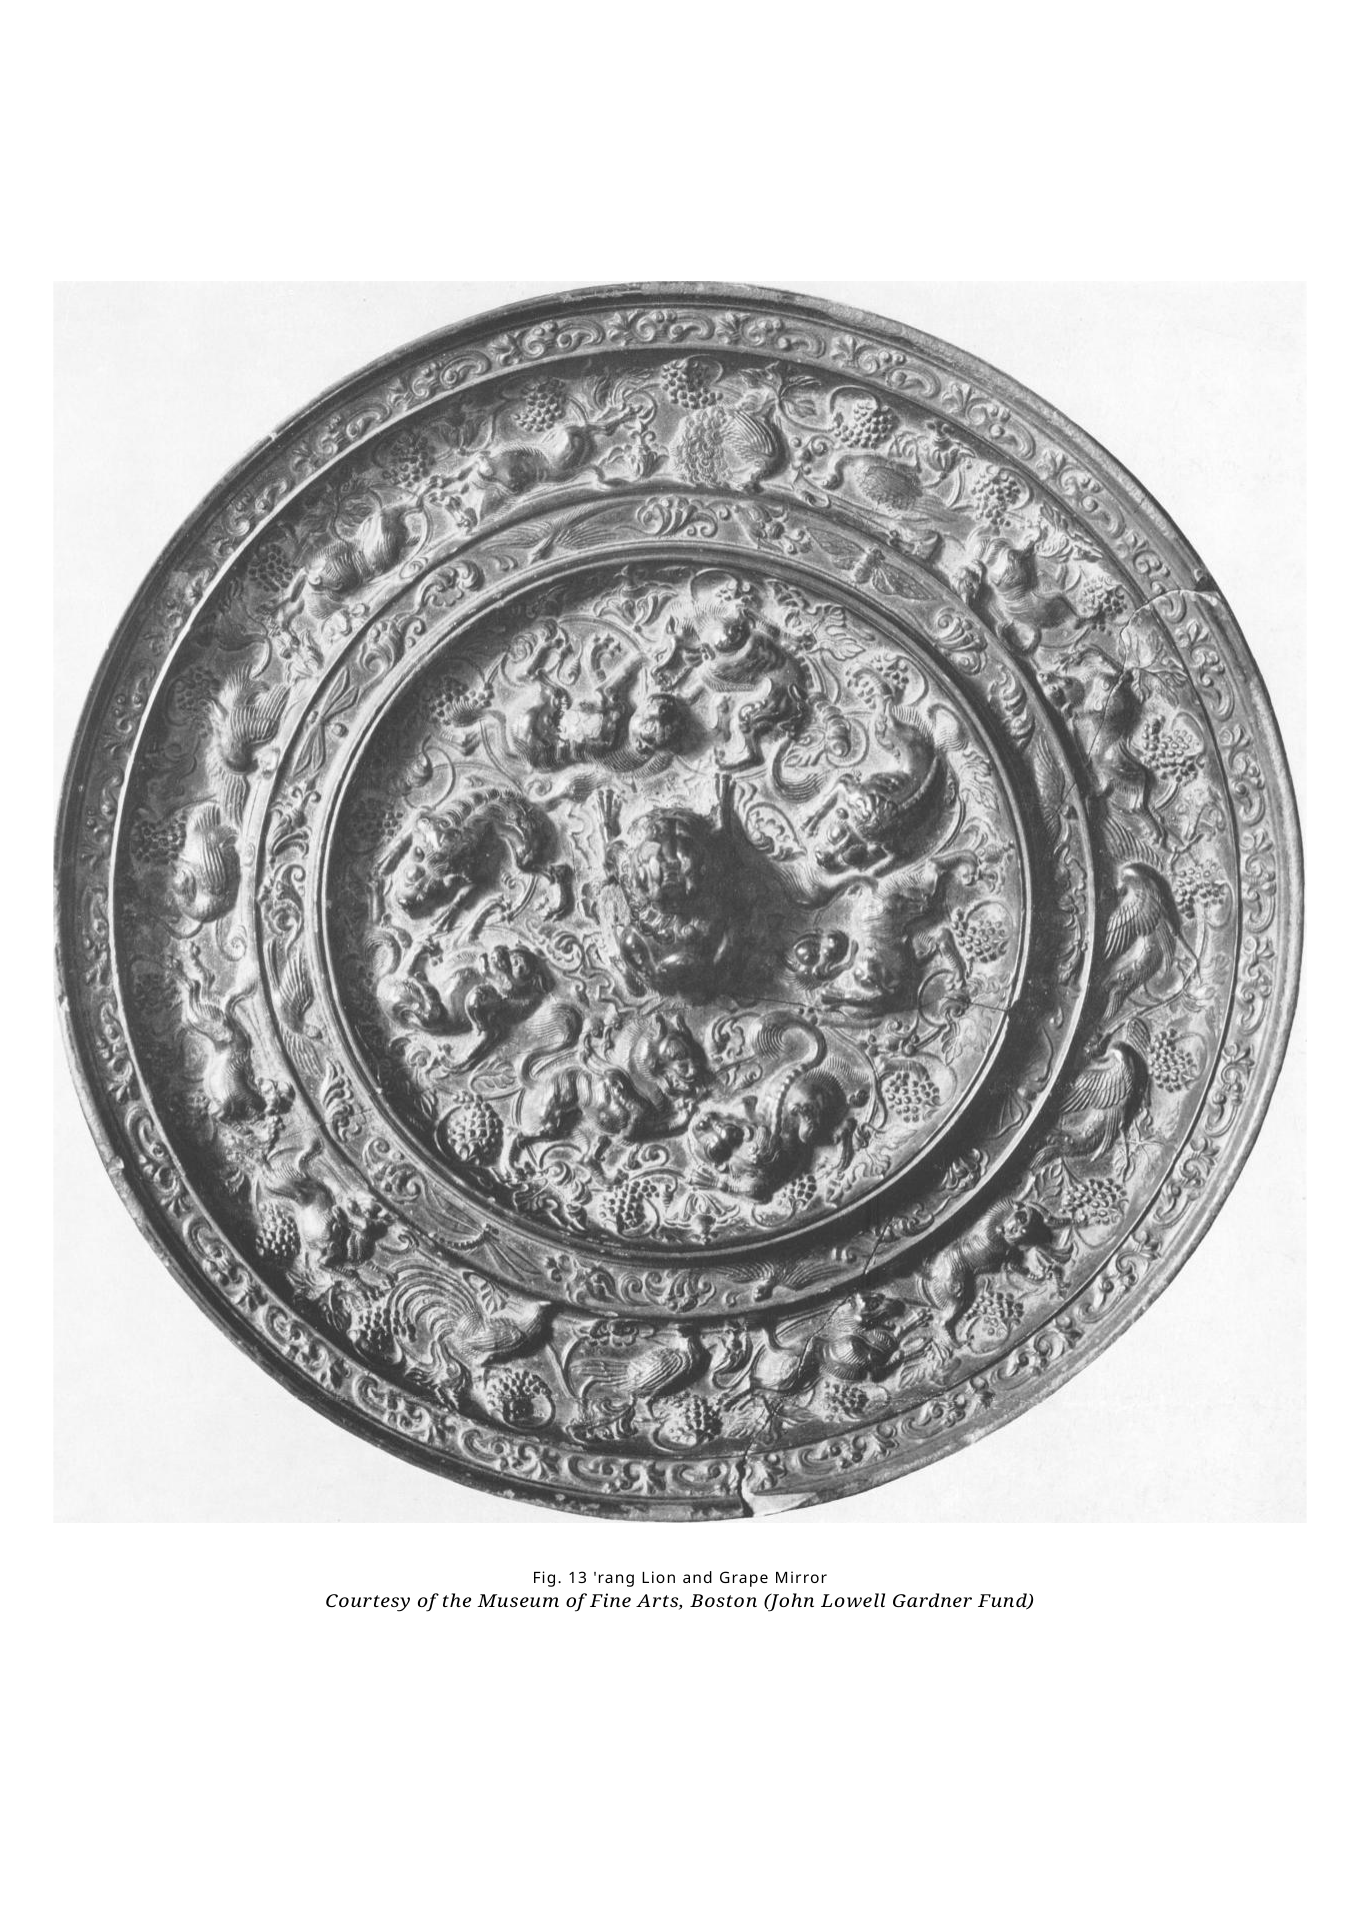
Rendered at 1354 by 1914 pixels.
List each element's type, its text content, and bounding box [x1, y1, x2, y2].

picture [53, 281, 1307, 1523]
text Fig. 13 'rang Lion and Grape Mirror Courtesy of the Museum of Fine Arts, Boston (John Lowell Gardner Fund) [50, 1564, 1311, 1612]
